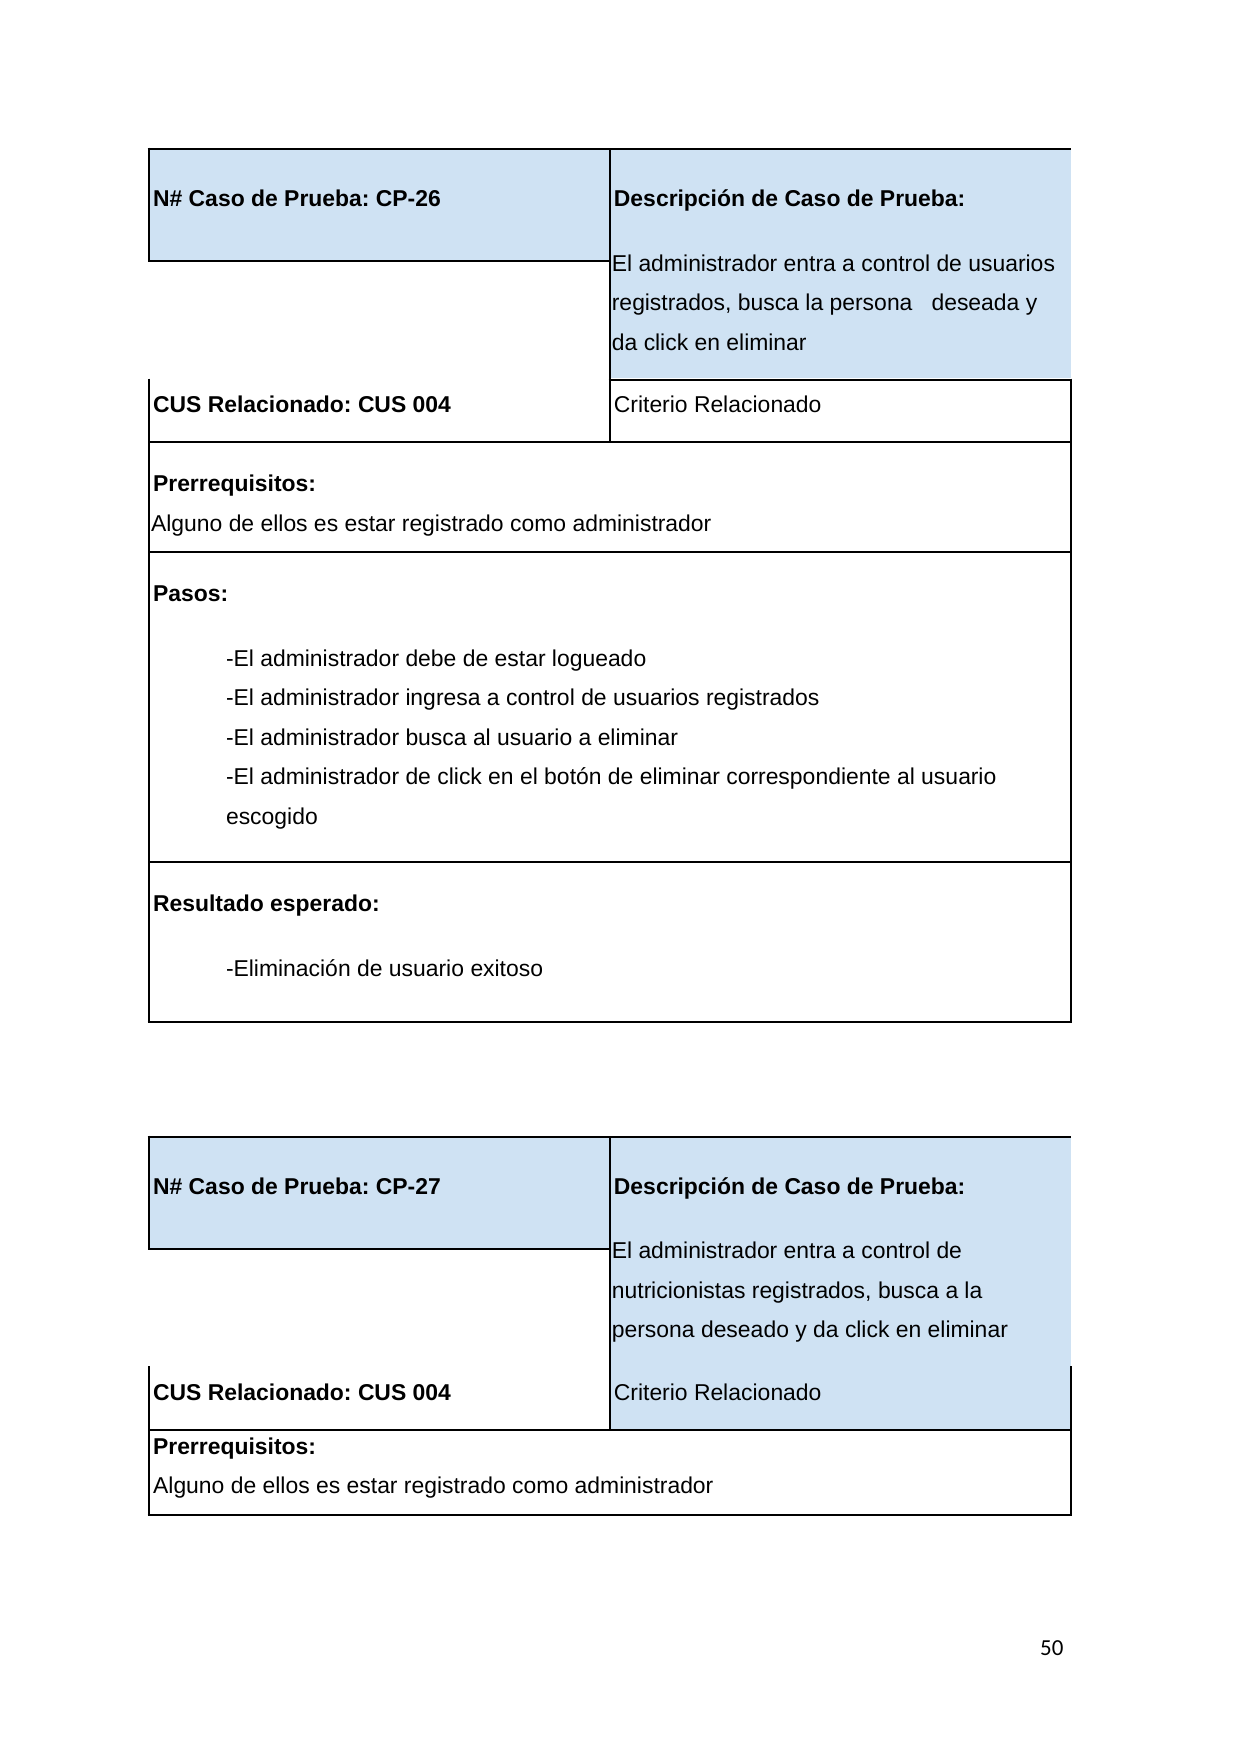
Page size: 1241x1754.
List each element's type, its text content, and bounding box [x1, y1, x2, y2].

table_cell Criterio Relacionado [611, 1366, 1070, 1429]
table_cell Pasos: -El administrador debe de estar logueado -El administrador ingresa a control de usuarios registrados -El administrador busca al usuario a eliminar -El administrador de click en el botón de eliminar correspondiente al usuario escogido [150, 553, 1070, 861]
table_header Descripción de Caso de Prueba: El administrador entra a control de usuarios registrados, busca la persona deseada y da click en eliminar [611, 150, 1071, 378]
table_cell CUS Relacionado: CUS 004 [150, 1366, 609, 1429]
table_cell Resultado esperado: -Eliminación de usuario exitoso [150, 863, 1070, 1021]
table_header N# Caso de Prueba: CP-27 [150, 1138, 609, 1248]
table_cell CUS Relacionado: CUS 004 [150, 379, 609, 441]
table_header Descripción de Caso de Prueba: El administrador entra a control de nutricionistas registrados, busca a la persona deseado y da click en eliminar [611, 1138, 1071, 1366]
table_cell Prerrequisitos: Alguno de ellos es estar registrado como administrador [150, 1431, 1070, 1514]
table_header N# Caso de Prueba: CP-26 [150, 150, 609, 260]
table_cell Criterio Relacionado [611, 381, 1070, 441]
table_cell Prerrequisitos: Alguno de ellos es estar registrado como administrador [150, 443, 1070, 551]
